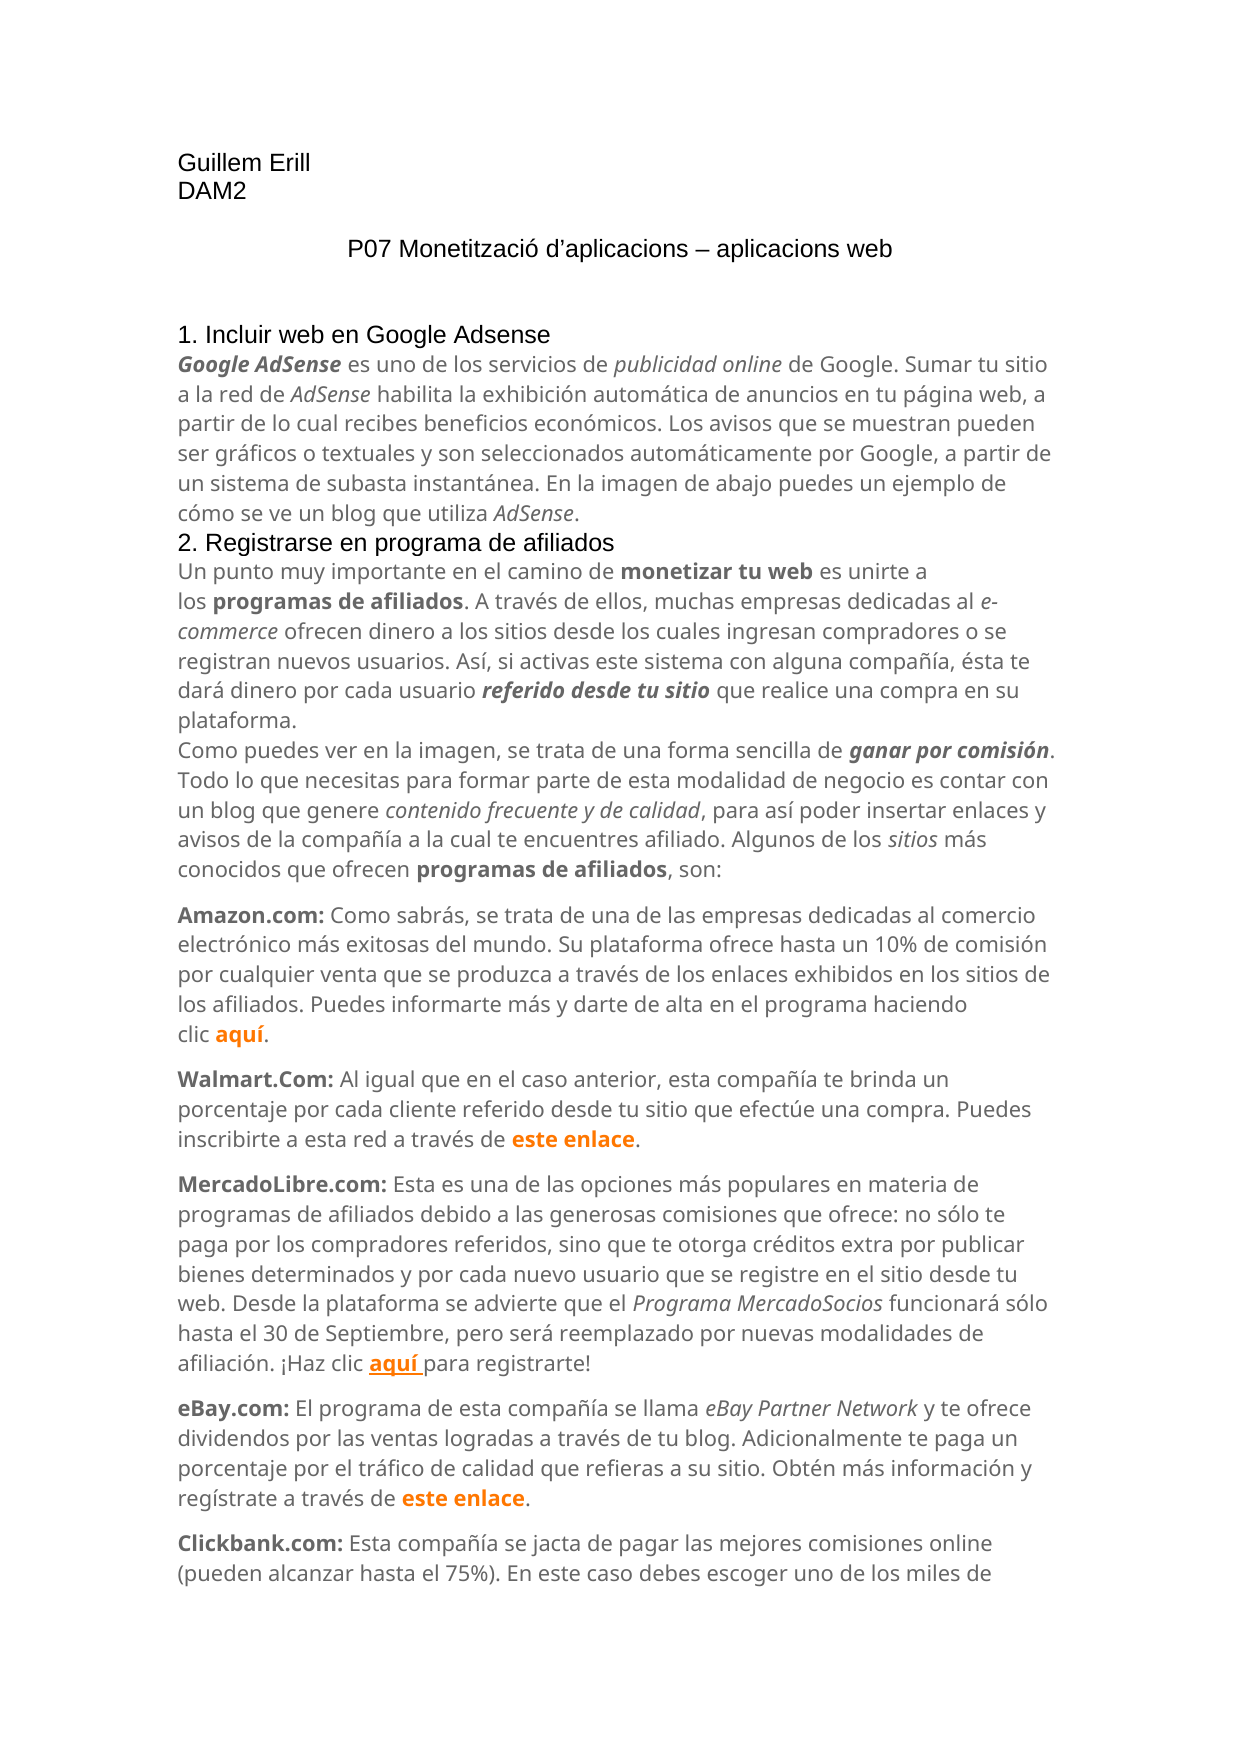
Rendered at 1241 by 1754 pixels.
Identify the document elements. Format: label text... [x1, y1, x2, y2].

text P07 Monetització d’aplicacions – aplicacions web [177, 234, 1063, 263]
text 1. Incluir web en Google Adsense [177, 320, 1063, 349]
text Como puedes ver en la imagen, se trata de una forma sencilla de ganar por comisión. Todo lo que necesitas para formar parte de esta modalidad de negocio es contar con un blog que genere contenido frecuente y de calidad, para así poder insertar enlaces y avisos de la compañía a la cual te encuentres afiliado. Algunos de los sitios más conocidos que ofrecen programas de afiliados, son: [177, 735, 1063, 884]
text DAM2 [177, 176, 1063, 205]
text Guillem Erill [177, 148, 1063, 176]
text Google AdSense es uno de los servicios de publicidad online de Google. Sumar tu sitio a la red de AdSense habilita la exhibición automática de anuncios en tu página web, a partir de lo cual recibes beneficios económicos. Los avisos que se muestran pueden ser gráficos o textuales y son seleccionados automáticamente por Google, a partir de un sistema de subasta instantánea. En la imagen de abajo puedes un ejemplo de cómo se ve un blog que utiliza AdSense. [177, 349, 1063, 528]
text eBay.com: El programa de esta compañía se llama eBay Partner Network y te ofrece dividendos por las ventas logradas a través de tu blog. Adicionalmente te paga un porcentaje por el tráfico de calidad que refieras a su sitio. Obtén más información y regístrate a través de este enlace. [177, 1393, 1063, 1513]
text Un punto muy importante en el camino de monetizar tu web es unirte a los programas de afiliados. A través de ellos, muchas empresas dedicadas al e-commerce ofrecen dinero a los sitios desde los cuales ingresan compradores o se registran nuevos usuarios. Así, si activas este sistema con alguna compañía, ésta te dará dinero por cada usuario referido desde tu sitio que realice una compra en su plataforma. [297, 556, 1063, 735]
text MercadoLibre.com: Esta es una de las opciones más populares en materia de programas de afiliados debido a las generosas comisiones que ofrece: no sólo te paga por los compradores referidos, sino que te otorga créditos extra por publicar bienes determinados y por cada nuevo usuario que se registre en el sitio desde tu web. Desde la plataforma se advierte que el Programa MercadoSocios funcionará sólo hasta el 30 de Septiembre, pero será reemplazado por nuevas modalidades de afiliación. ¡Haz clic aquí para registrarte! [177, 1169, 1063, 1378]
text 2. Registrarse en programa de afiliados [177, 528, 1063, 556]
text Amazon.com: Como sabrás, se trata de una de las empresas dedicadas al comercio electrónico más exitosas del mundo. Su plataforma ofrece hasta un 10% de comisión por cualquier venta que se produzca a través de los enlaces exhibidos en los sitios de los afiliados. Puedes informarte más y darte de alta en el programa haciendo clic aquí. [177, 900, 1063, 1049]
text Walmart.Com: Al igual que en el caso anterior, esta compañía te brinda un porcentaje por cada cliente referido desde tu sitio que efectúe una compra. Puedes inscribirte a esta red a través de este enlace. [177, 1064, 1063, 1154]
